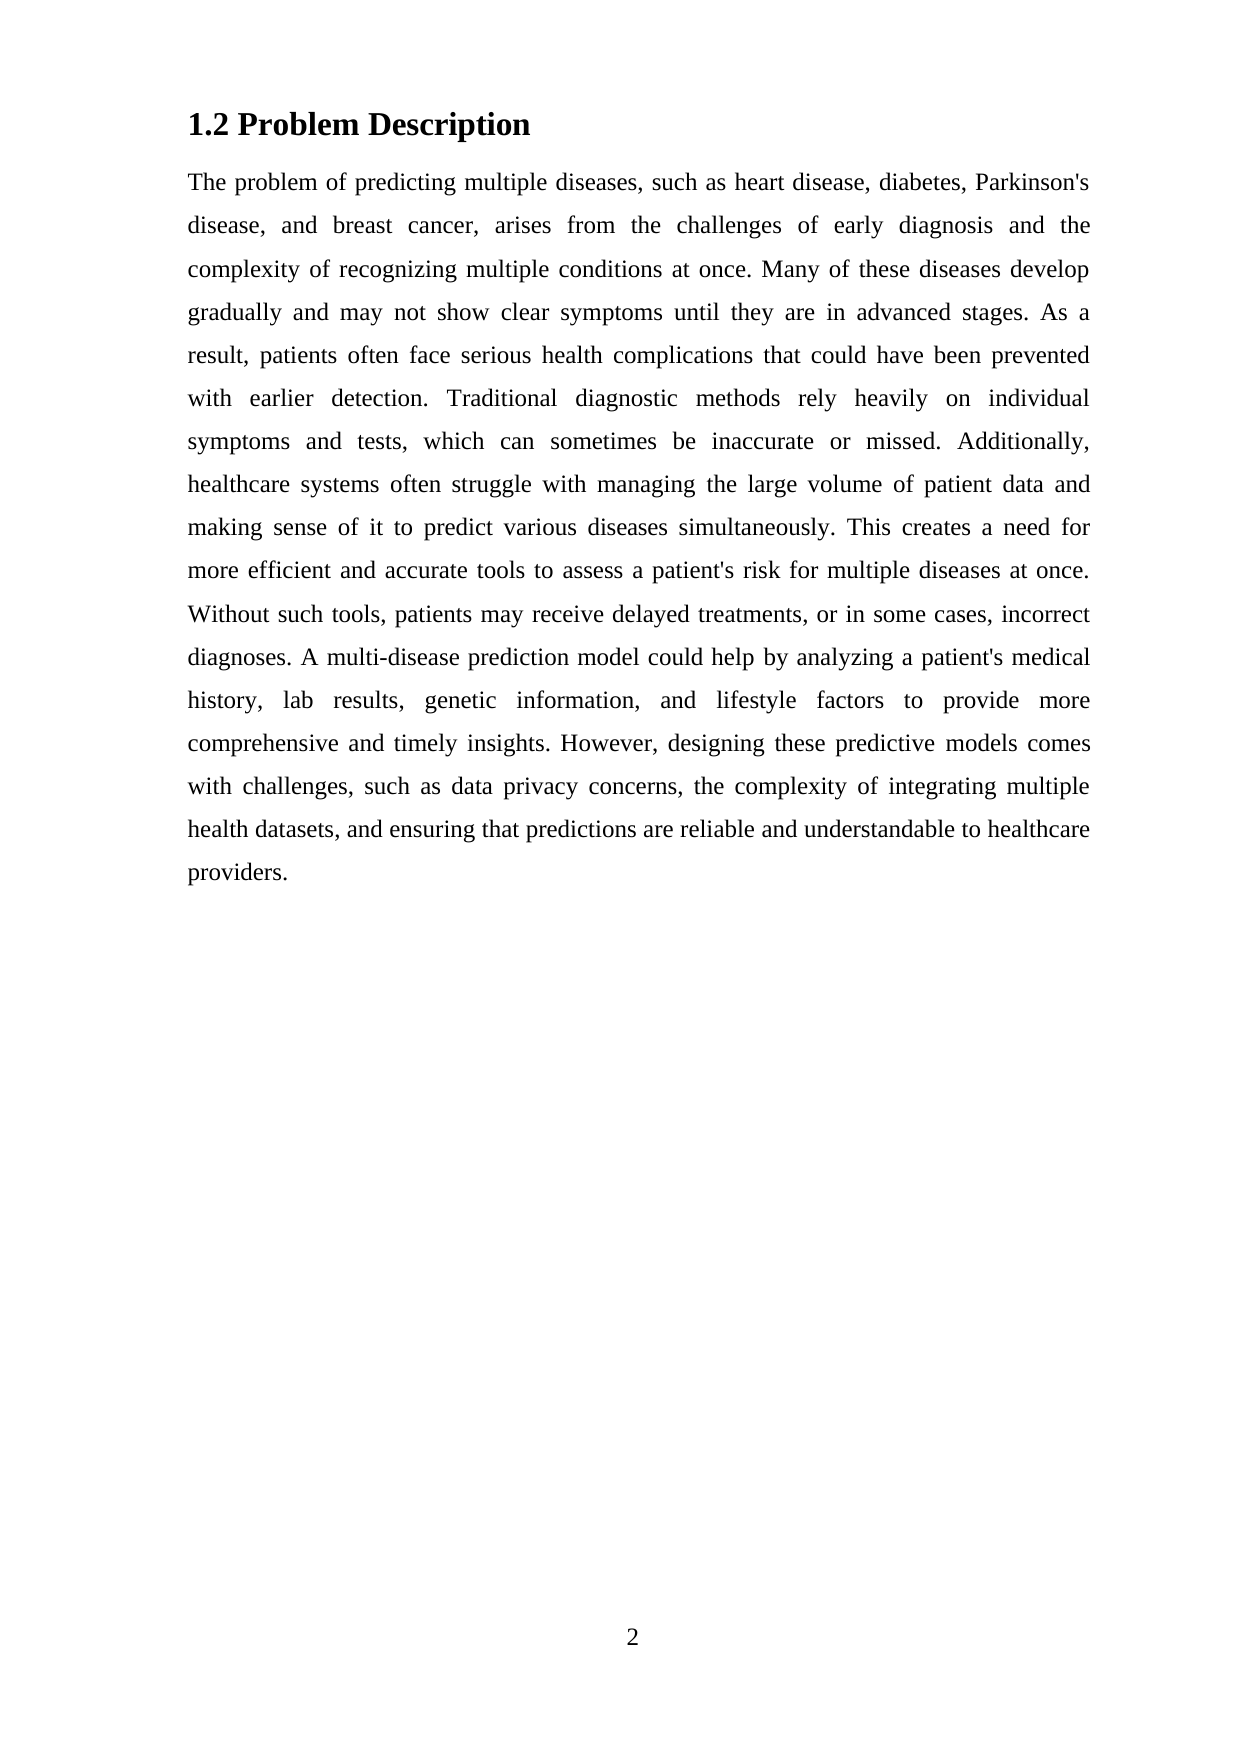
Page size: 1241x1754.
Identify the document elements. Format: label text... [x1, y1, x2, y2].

subtitle Problem Description [187, 104, 1152, 142]
text The problem of predicting multiple diseases, such as heart disease, diabetes, Parkinson's disease, and breast cancer, arises from the challenges of early diagnosis and the complexity of recognizing multiple conditions at once. Many of these diseases develop gradually and may not show clear symptoms until they are in advanced stages. As a result, patients often face serious health complications that could have been prevented with earlier detection. Traditional diagnostic methods rely heavily on individual symptoms and tests, which can sometimes be inaccurate or missed. Additionally, healthcare systems often struggle with managing the large volume of patient data and making sense of it to predict various diseases simultaneously. This creates a need for more efficient and accurate tools to assess a patient's risk for multiple diseases at once. Without such tools, patients may receive delayed treatments, or in some cases, incorrect diagnoses. A multi-disease prediction model could help by analyzing a patient's medical history, lab results, genetic information, and lifestyle factors to provide more comprehensive and timely insights. However, designing these predictive models comes with challenges, such as data privacy concerns, the complexity of integrating multiple health datasets, and ensuring that predictions are reliable and understandable to healthcare providers. [187, 167, 1091, 886]
